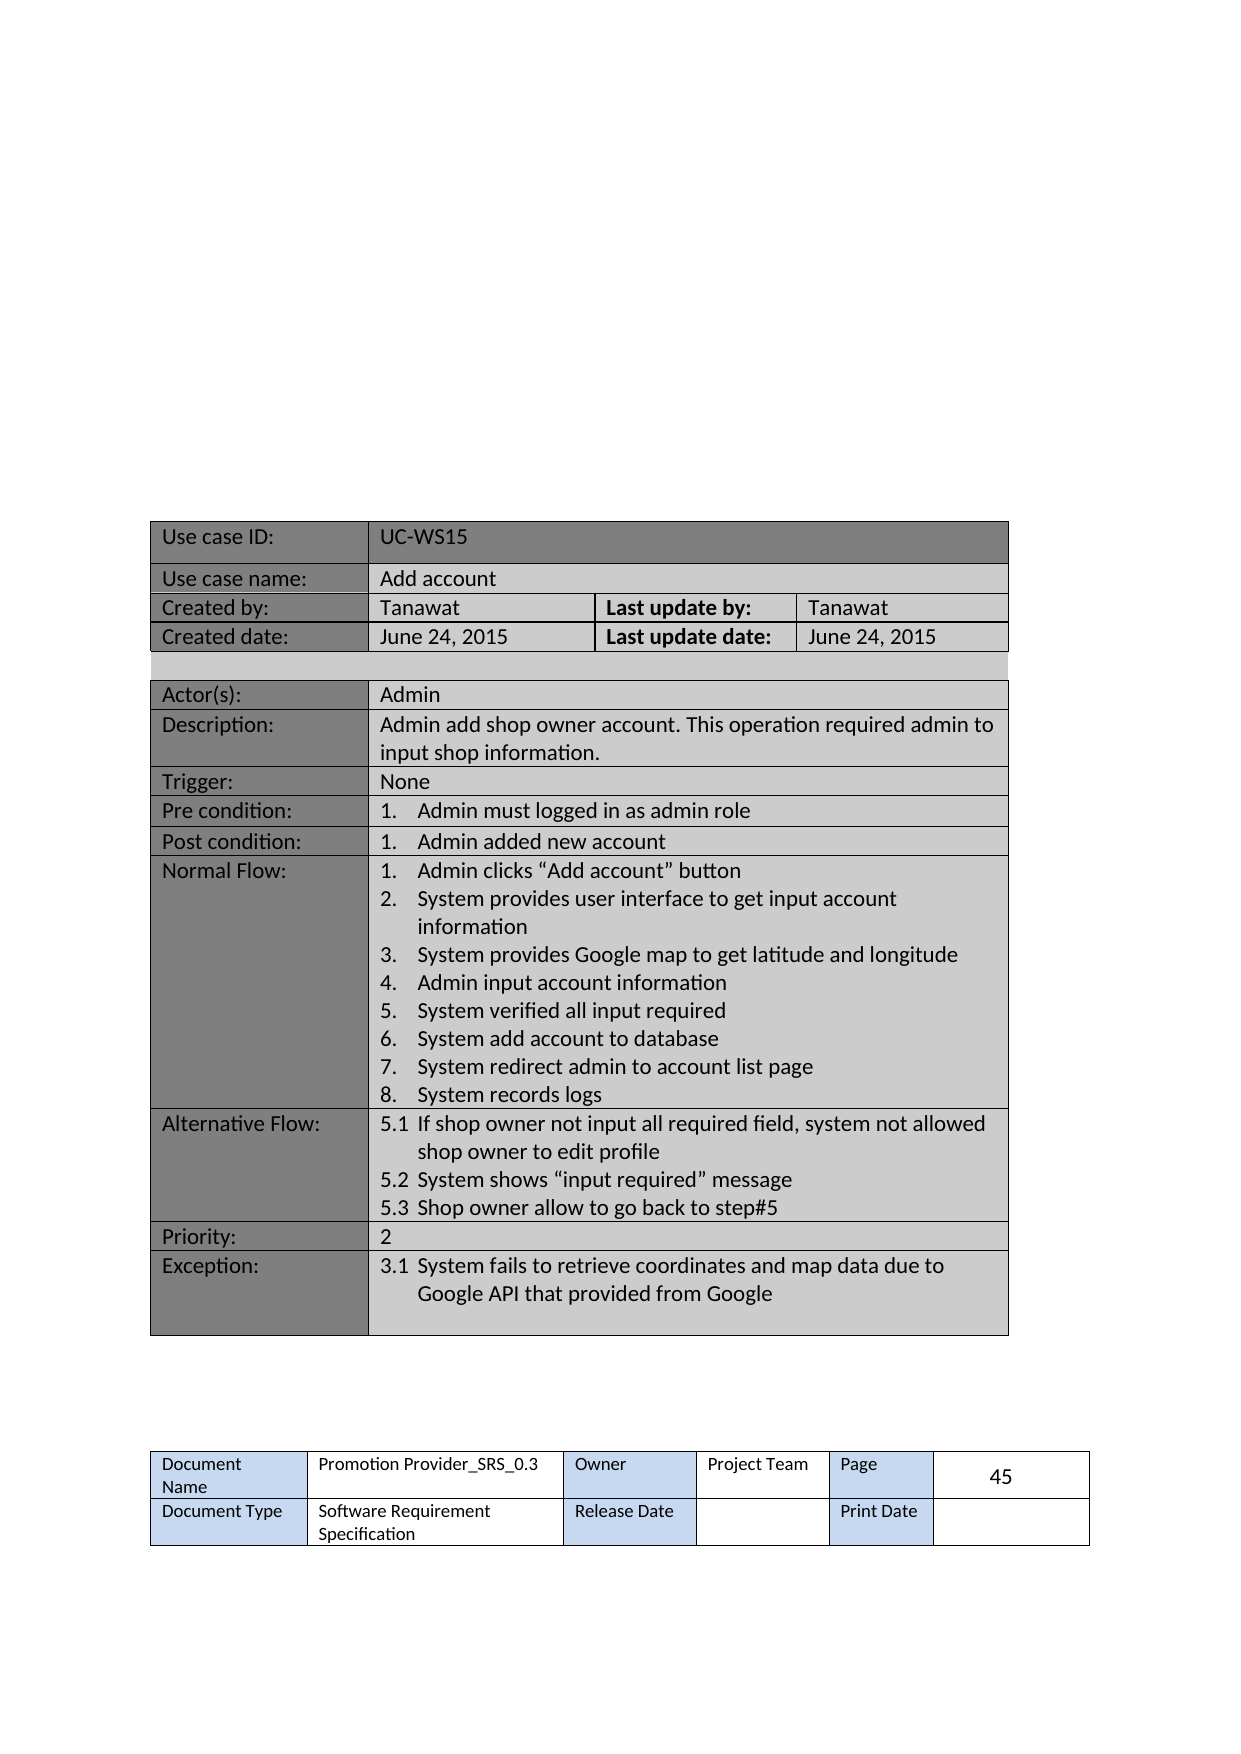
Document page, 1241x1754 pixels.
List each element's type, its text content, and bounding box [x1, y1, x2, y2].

table_cell Description: [151, 710, 368, 766]
table_cell [151, 652, 368, 679]
table_cell Actor(s): [151, 681, 368, 709]
table_header UC-WS15 [369, 522, 1008, 563]
table_cell Admin added new account [369, 827, 1008, 855]
table_cell None [369, 767, 1008, 795]
table_cell Use case name: [151, 564, 368, 592]
table_cell Add account [369, 564, 1008, 592]
table_cell Trigger: [151, 767, 368, 795]
table_header Use case ID: [151, 522, 368, 563]
table_cell Pre condition: [151, 796, 368, 826]
table_cell Last update date: [596, 623, 796, 651]
table_cell System fails to retrieve coordinates and map data due to Google API that provided from Google [369, 1251, 1008, 1335]
table_cell Priority: [151, 1222, 368, 1250]
table_cell 2 [369, 1222, 1008, 1250]
table_cell [369, 652, 1008, 679]
table_cell Created date: [151, 623, 368, 651]
table_cell June 24, 2015 [797, 623, 1008, 651]
table_cell Created by: [151, 594, 368, 621]
table_cell Admin must logged in as admin role [369, 796, 1008, 826]
table_cell Admin add shop owner account. This operation required admin to input shop information. [369, 710, 1008, 766]
table_cell Exception: [151, 1251, 368, 1335]
table_cell Admin [369, 681, 1008, 709]
table_cell June 24, 2015 [369, 623, 594, 651]
table_cell Alternative Flow: [151, 1109, 368, 1221]
table_cell If shop owner not input all required field, system not allowed shop owner to edit profile System shows “input required” message Shop owner allow to go back to step#5 [369, 1109, 1008, 1221]
table_cell Tanawat [369, 594, 594, 621]
table_cell Last update by: [596, 594, 796, 621]
table_cell Tanawat [797, 594, 1008, 621]
table_cell Normal Flow: [151, 856, 368, 1108]
table_cell Post condition: [151, 827, 368, 855]
table_cell Admin clicks “Add account” button System provides user interface to get input account information System provides Google map to get latitude and longitude Admin input account information System verified all input required System add account to database System redirect admin to account list page System records logs [369, 856, 1008, 1108]
